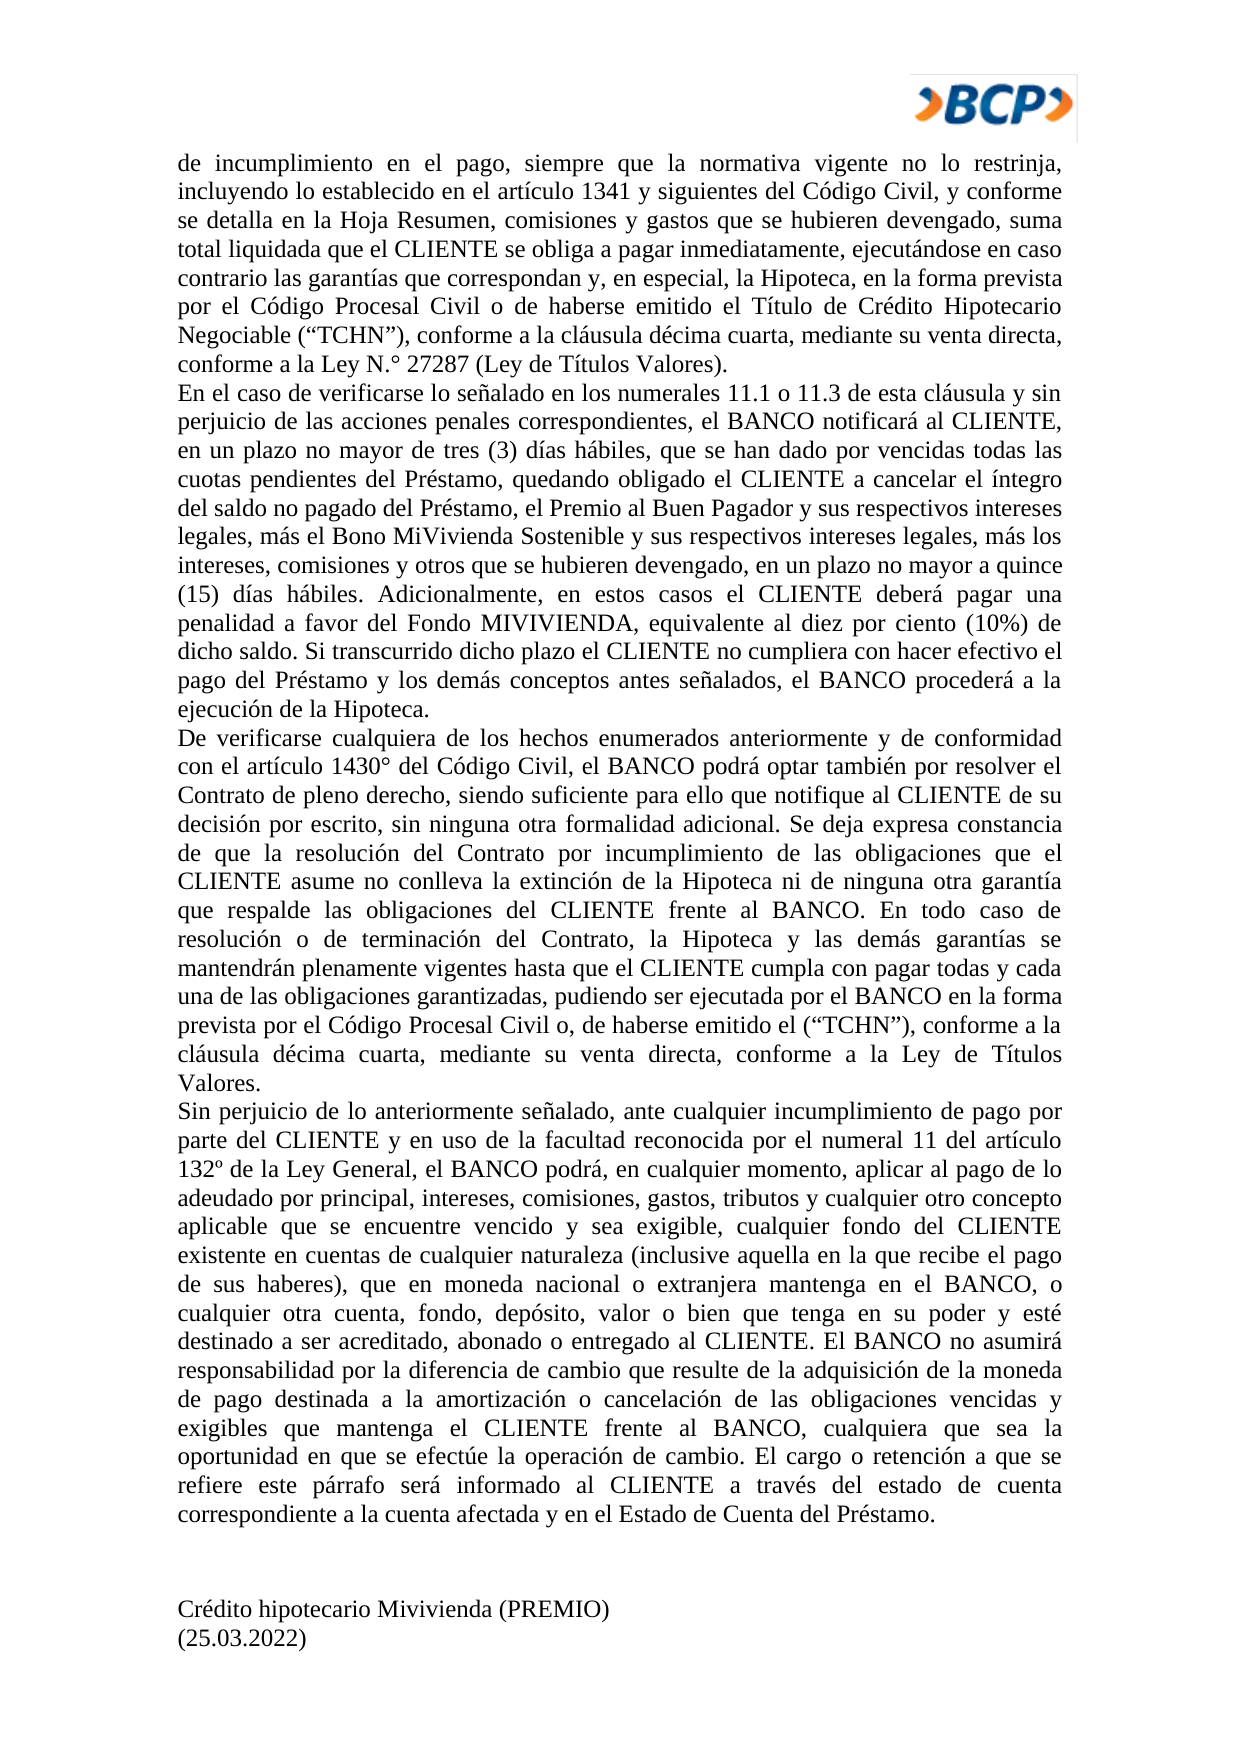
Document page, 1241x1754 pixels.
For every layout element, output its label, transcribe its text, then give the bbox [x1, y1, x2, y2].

text En el caso de verificarse lo señalado en los numerales 11.1 o 11.3 de esta cláusula y sin perjuicio de las acciones penales correspondientes, el BANCO notificará al CLIENTE, en un plazo no mayor de tres (3) días hábiles, que se han dado por vencidas todas las cuotas pendientes del Préstamo, quedando obligado el CLIENTE a cancelar el íntegro del saldo no pagado del Préstamo, el Premio al Buen Pagador y sus respectivos intereses legales, más el Bono MiVivienda Sostenible y sus respectivos intereses legales, más los intereses, comisiones y otros que se hubieren devengado, en un plazo no mayor a quince (15) días hábiles. Adicionalmente, en estos casos el CLIENTE deberá pagar una penalidad a favor del Fondo MIVIVIENDA, equivalente al diez por ciento (10%) de dicho saldo. Si transcurrido dicho plazo el CLIENTE no cumpliera con hacer efectivo el pago del Préstamo y los demás conceptos antes señalados, el BANCO procederá a la ejecución de la Hipoteca. [177, 378, 1063, 723]
text De verificarse cualquiera de los hechos enumerados anteriormente y de conformidad con el artículo 1430° del Código Civil, el BANCO podrá optar también por resolver el Contrato de pleno derecho, siendo suficiente para ello que notifique al CLIENTE de su decisión por escrito, sin ninguna otra formalidad adicional. Se deja expresa constancia de que la resolución del Contrato por incumplimiento de las obligaciones que el CLIENTE asume no conlleva la extinción de la Hipoteca ni de ninguna otra garantía que respalde las obligaciones del CLIENTE frente al BANCO. En todo caso de resolución o de terminación del Contrato, la Hipoteca y las demás garantías se mantendrán plenamente vigentes hasta que el CLIENTE cumpla con pagar todas y cada una de las obligaciones garantizadas, pudiendo ser ejecutada por el BANCO en la forma prevista por el Código Procesal Civil o, de haberse emitido el (“TCHN”), conforme a la cláusula décima cuarta, mediante su venta directa, conforme a la Ley de Títulos Valores. [177, 723, 1063, 1096]
text Sin perjuicio de lo anteriormente señalado, ante cualquier incumplimiento de pago por parte del CLIENTE y en uso de la facultad reconocida por el numeral 11 del artículo 132º de la Ley General, el BANCO podrá, en cualquier momento, aplicar al pago de lo adeudado por principal, intereses, comisiones, gastos, tributos y cualquier otro concepto aplicable que se encuentre vencido y sea exigible, cualquier fondo del CLIENTE existente en cuentas de cualquier naturaleza (inclusive aquella en la que recibe el pago de sus haberes), que en moneda nacional o extranjera mantenga en el BANCO, o cualquier otra cuenta, fondo, depósito, valor o bien que tenga en su poder y esté destinado a ser acreditado, abonado o entregado al CLIENTE. El BANCO no asumirá responsabilidad por la diferencia de cambio que resulte de la adquisición de la moneda de pago destinada a la amortización o cancelación de las obligaciones vencidas y exigibles que mantenga el CLIENTE frente al BANCO, cualquiera que sea la oportunidad en que se efectúe la operación de cambio. El cargo o retención a que se refiere este párrafo será informado al CLIENTE a través del estado de cuenta correspondiente a la cuenta afectada y en el Estado de Cuenta del Préstamo. [177, 1096, 1063, 1528]
picture [909, 73, 1079, 143]
